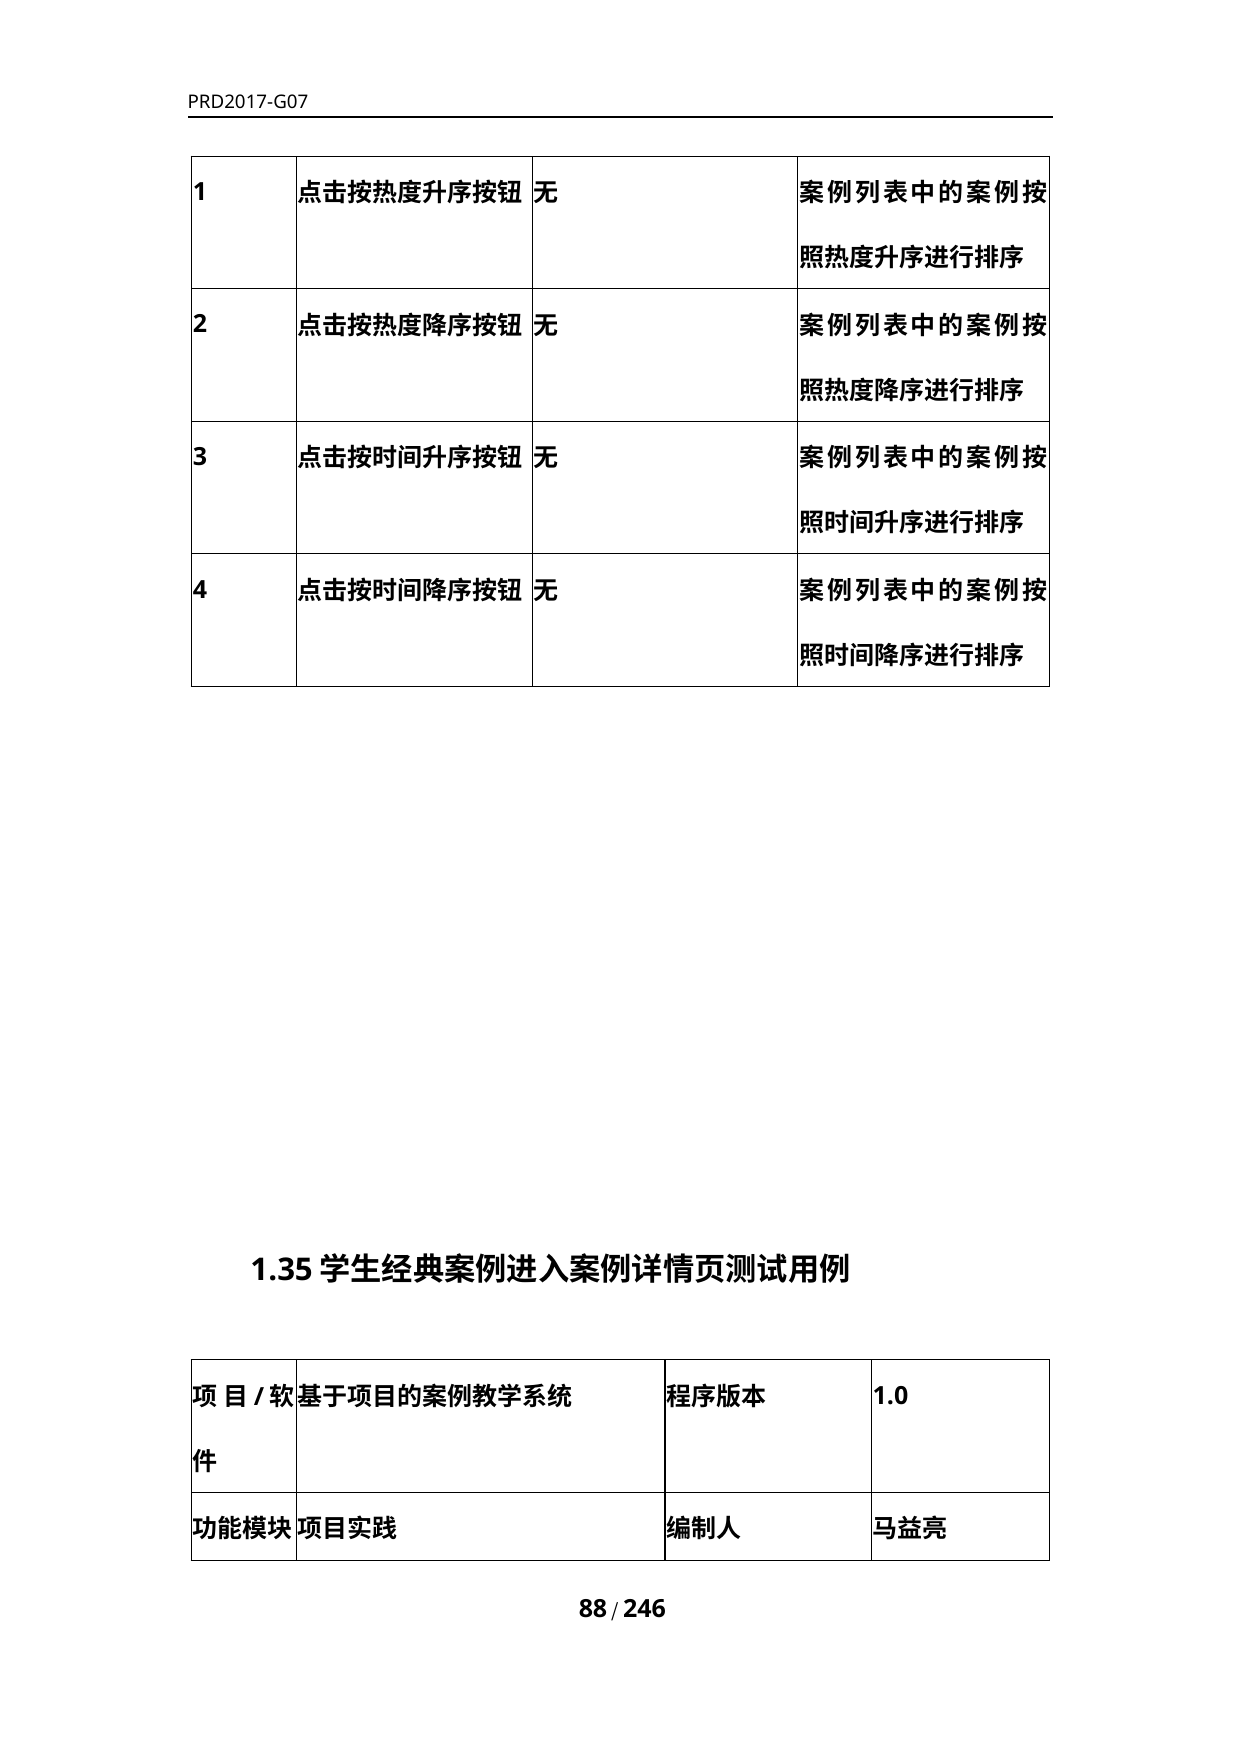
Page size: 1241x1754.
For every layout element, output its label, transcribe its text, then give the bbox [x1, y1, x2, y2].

table_cell 1 [192, 157, 296, 288]
table_cell 功能模块 [192, 1493, 296, 1559]
table_cell 无 [533, 157, 797, 288]
table_header 项目/软件 [192, 1360, 296, 1492]
table_header 基于项目的案例教学系统 [297, 1360, 664, 1492]
table_cell 无 [533, 422, 797, 553]
table_header 程序版本 [666, 1360, 871, 1492]
subtitle 1.35学生经典案例进入案例详情页测试用例 [187, 1234, 1053, 1299]
table_cell 案例列表中的案例按照热度降序进行排序 [798, 289, 1049, 421]
table_cell 2 [192, 289, 296, 421]
table_header 1.0 [872, 1360, 1049, 1492]
table_cell 3 [192, 422, 296, 553]
table_cell 点击按热度降序按钮 [297, 289, 532, 421]
table_cell 点击按时间降序按钮 [297, 554, 532, 686]
table_cell 无 [533, 554, 797, 686]
table_cell 点击按热度升序按钮 [297, 157, 532, 288]
table_cell 4 [192, 554, 296, 686]
table_cell 案例列表中的案例按照时间降序进行排序 [798, 554, 1049, 686]
table_cell 案例列表中的案例按照时间升序进行排序 [798, 422, 1049, 553]
table_cell 马益亮 [872, 1493, 1049, 1559]
table_cell 无 [533, 289, 797, 421]
table_cell 项目实践 [297, 1493, 664, 1559]
table_cell 编制人 [666, 1493, 871, 1559]
table_cell 案例列表中的案例按照热度升序进行排序 [798, 157, 1049, 288]
table_cell 点击按时间升序按钮 [297, 422, 532, 553]
